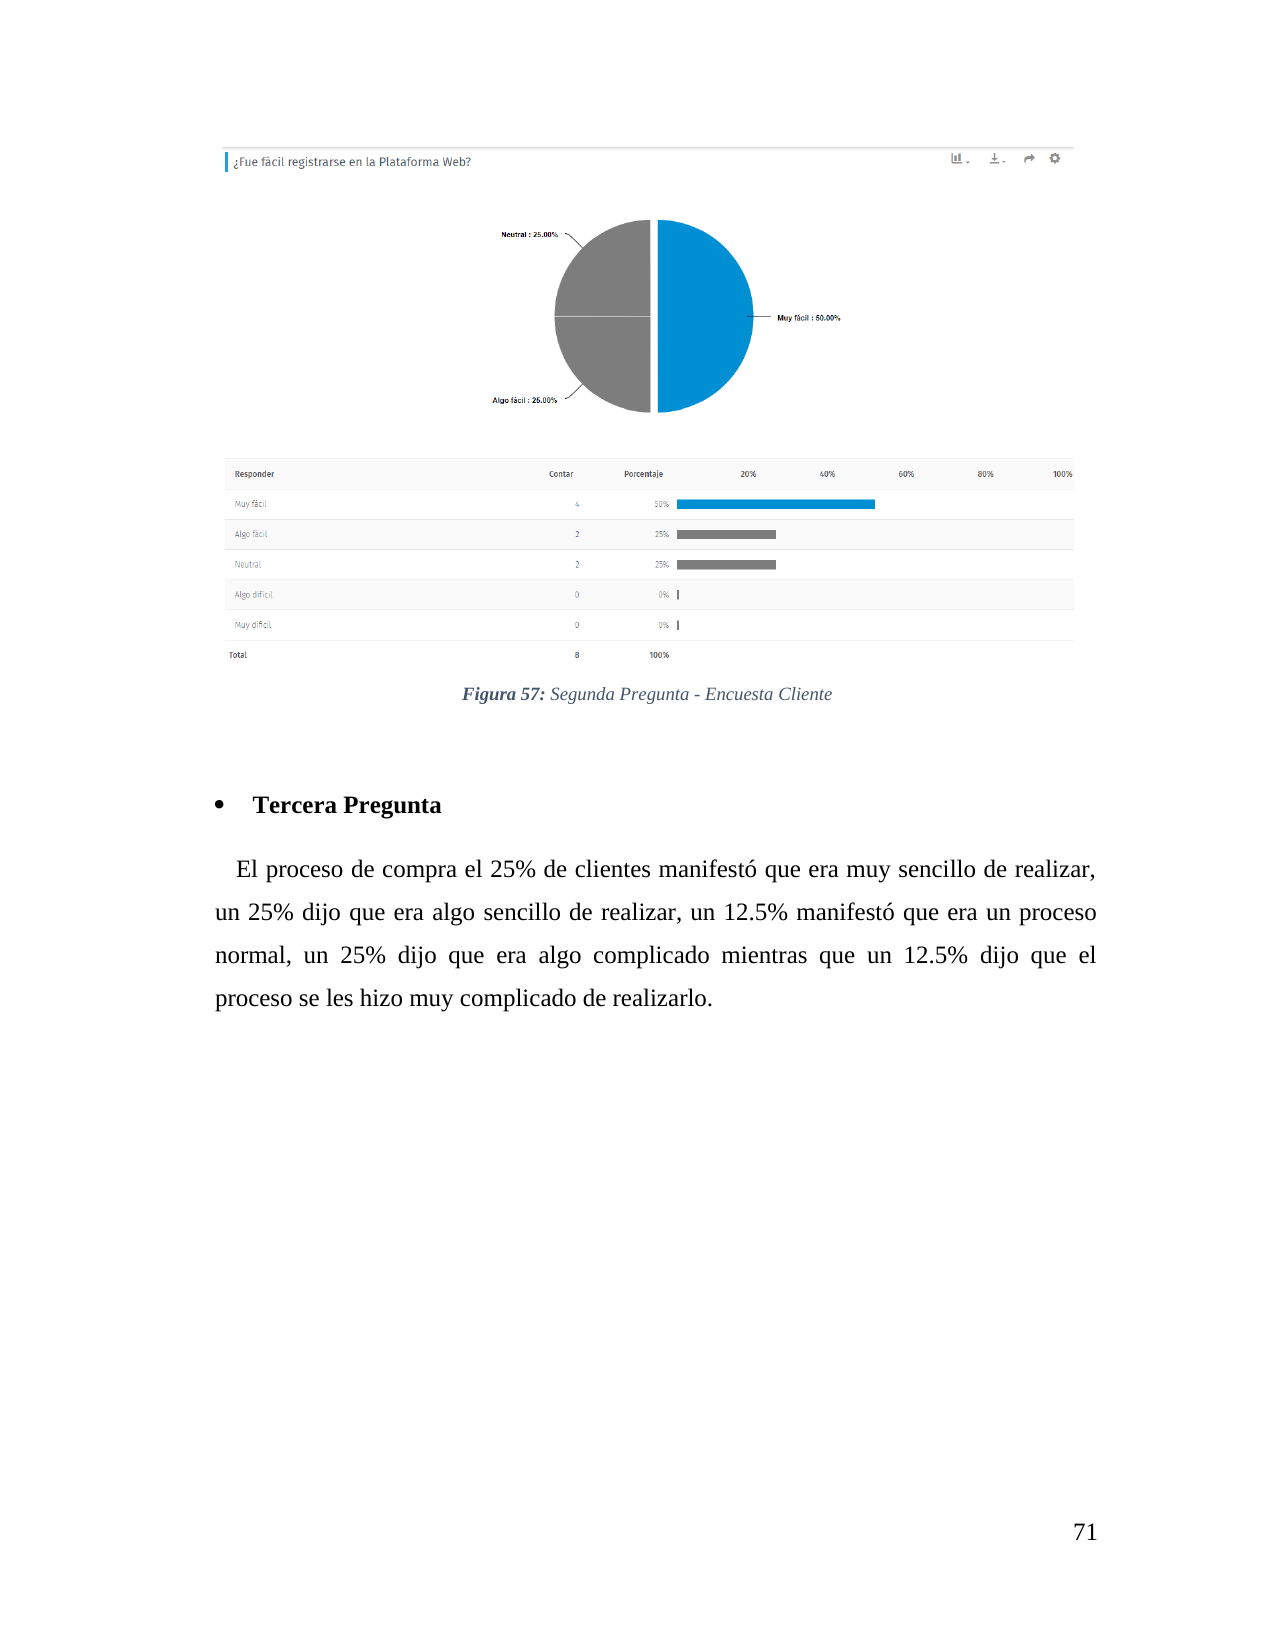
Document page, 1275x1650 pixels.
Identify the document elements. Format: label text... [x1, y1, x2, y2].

text El proceso de compra el 25% de clientes manifestó que era muy sencillo de realizar, un 25% dijo que era algo sencillo de realizar, un 12.5% manifestó que era un proceso normal, un 25% dijo que era algo complicado mientras que un 12.5% dijo que el proceso se les hizo muy complicado de realizarlo. [215, 854, 1098, 1012]
text Figura 57: Segunda Pregunta - Encuesta Cliente [177, 683, 1098, 704]
picture [222, 147, 1074, 669]
list Tercera Pregunta [215, 790, 1098, 818]
